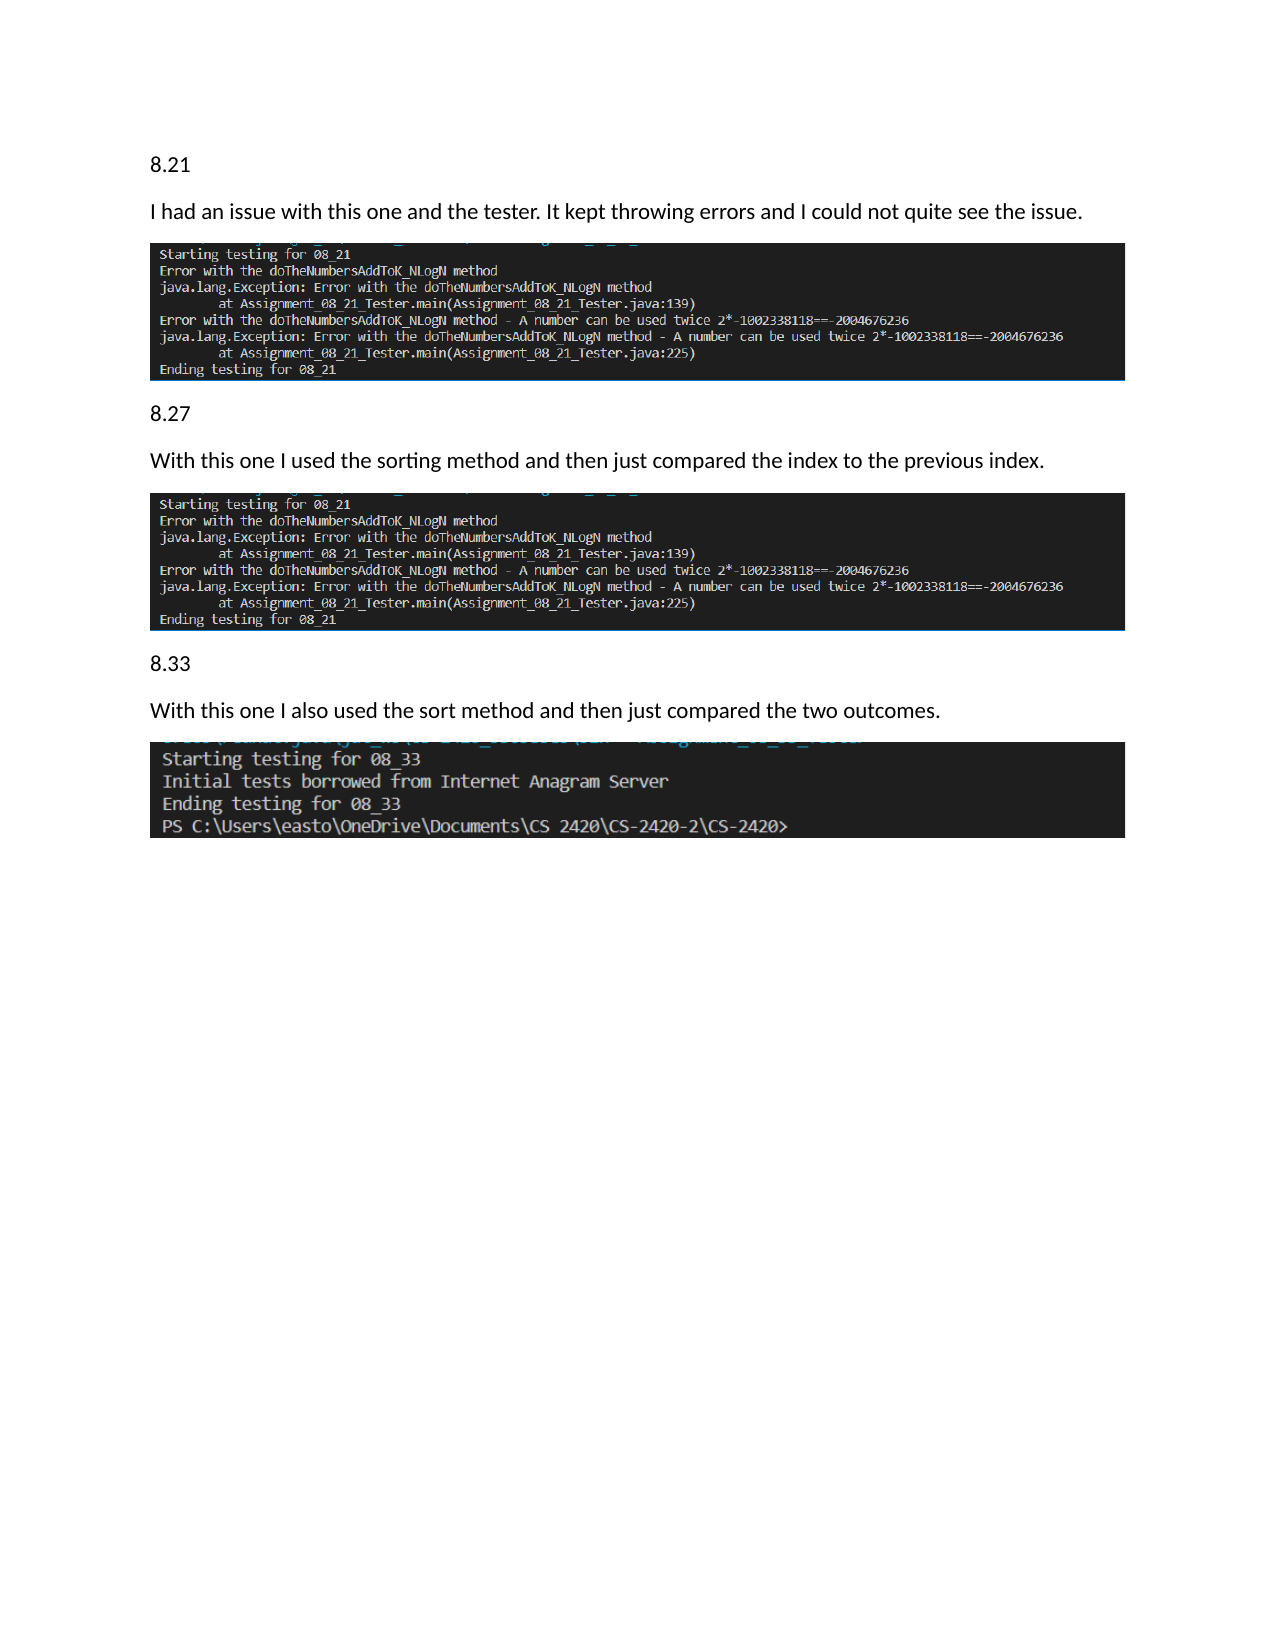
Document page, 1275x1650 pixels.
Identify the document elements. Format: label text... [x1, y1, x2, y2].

text With this one I also used the sort method and then just compared the two outcomes. [150, 696, 1125, 724]
picture [150, 493, 1125, 631]
text 8.21 [150, 150, 1125, 178]
text 8.27 [150, 399, 1125, 428]
text With this one I used the sorting method and then just compared the index to the previous index. [150, 446, 1125, 474]
picture [150, 742, 1125, 838]
text I had an issue with this one and the tester. It kept throwing errors and I could not quite see the issue. [150, 197, 1125, 225]
text 8.33 [150, 649, 1125, 677]
picture [150, 243, 1125, 381]
